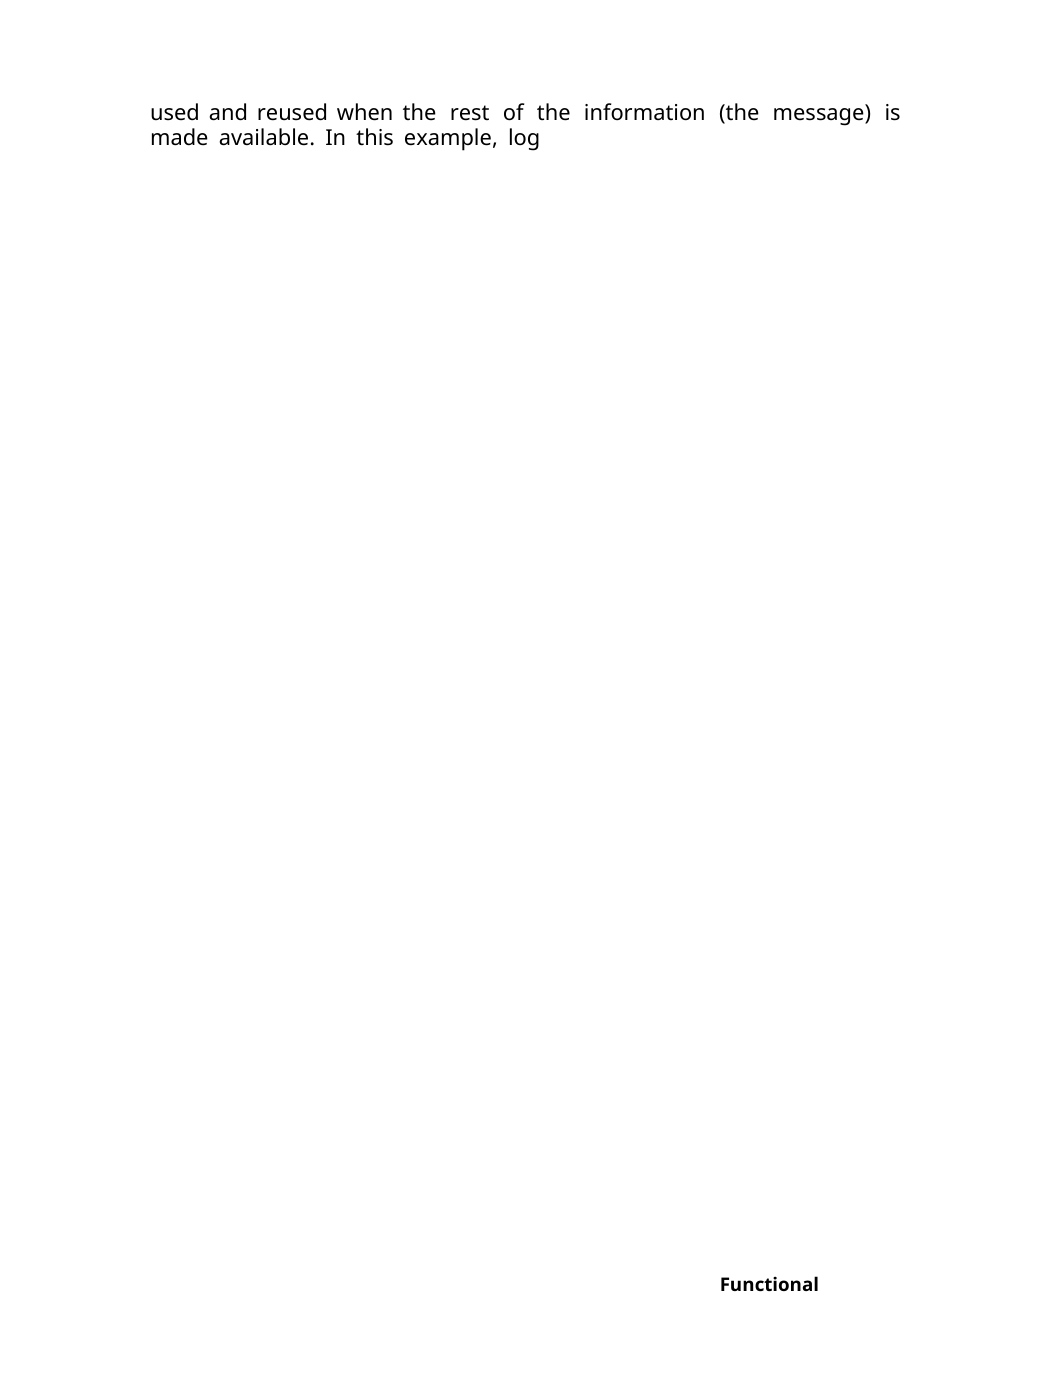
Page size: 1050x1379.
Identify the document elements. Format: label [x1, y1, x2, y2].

text [150, 100, 900, 152]
